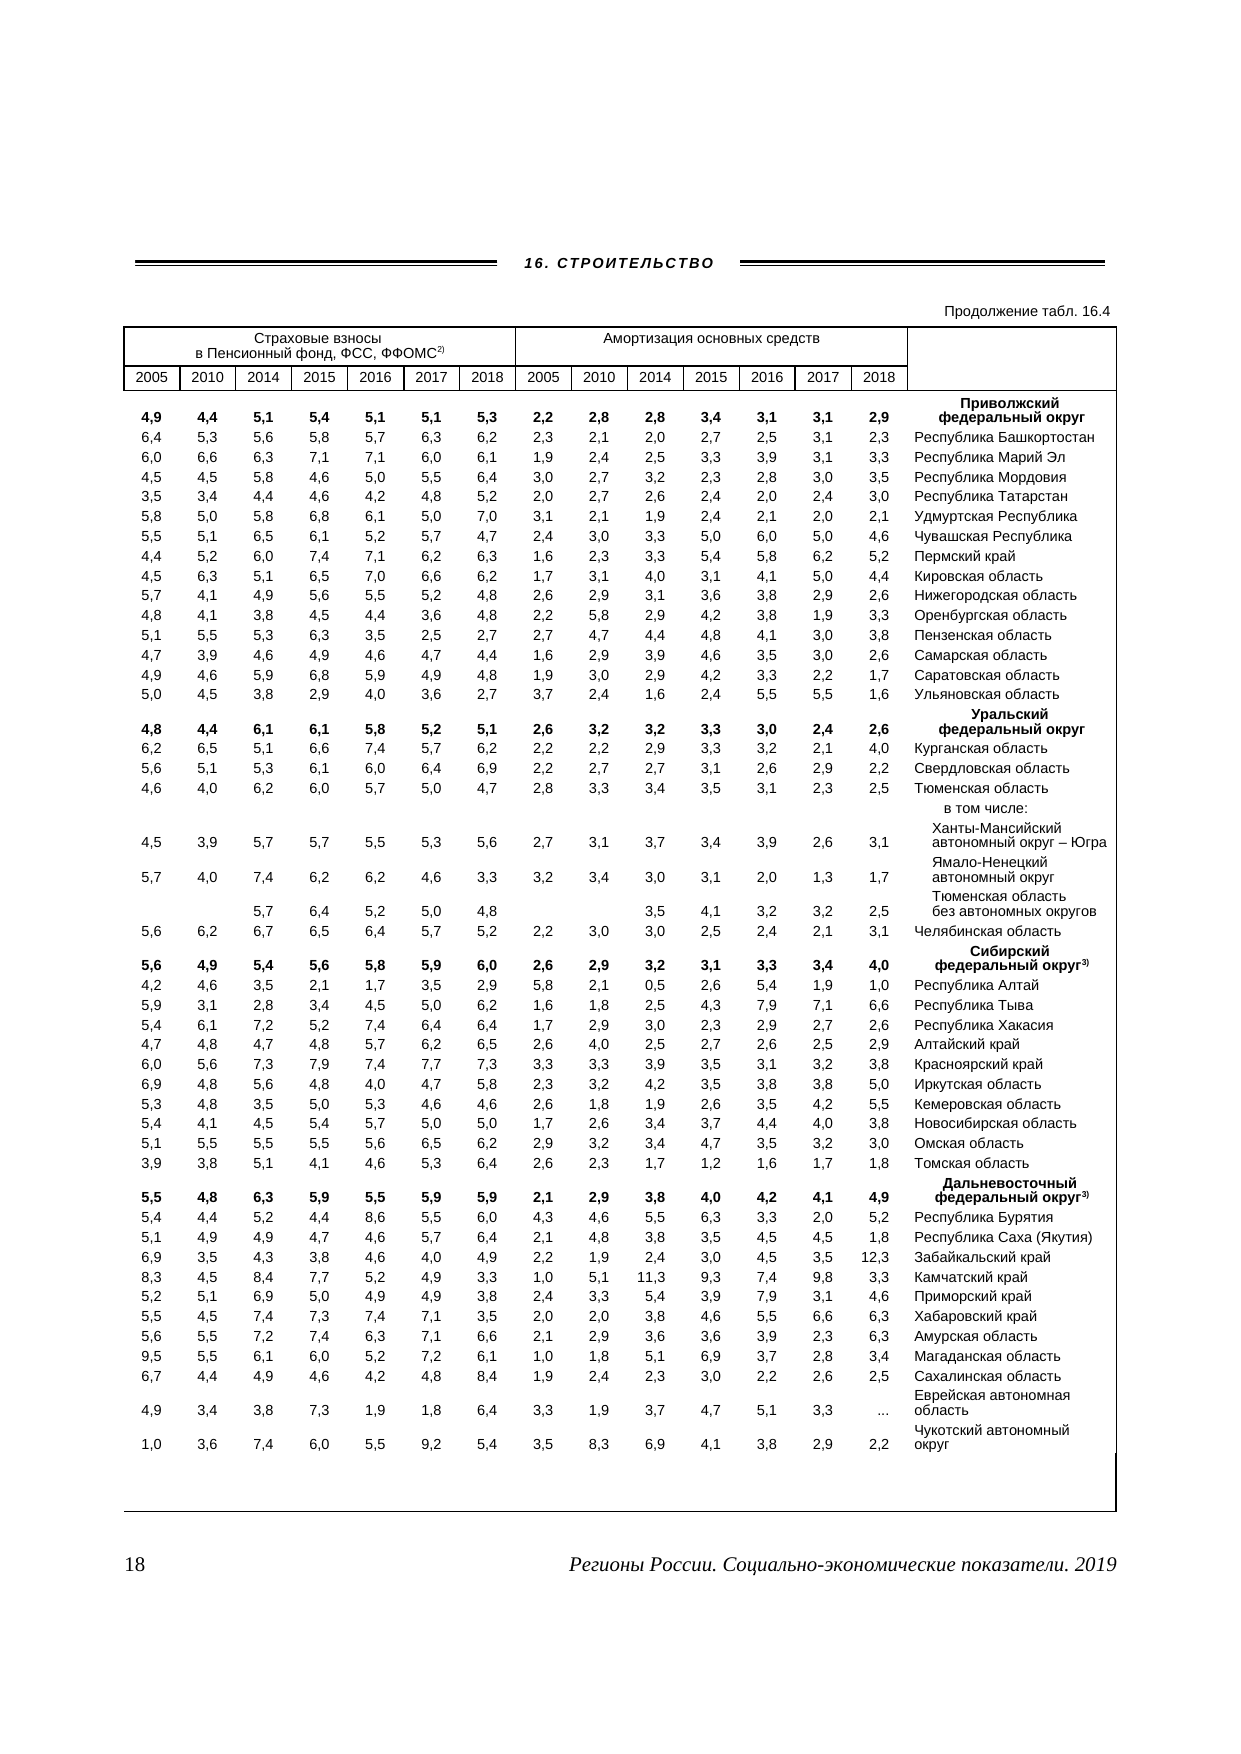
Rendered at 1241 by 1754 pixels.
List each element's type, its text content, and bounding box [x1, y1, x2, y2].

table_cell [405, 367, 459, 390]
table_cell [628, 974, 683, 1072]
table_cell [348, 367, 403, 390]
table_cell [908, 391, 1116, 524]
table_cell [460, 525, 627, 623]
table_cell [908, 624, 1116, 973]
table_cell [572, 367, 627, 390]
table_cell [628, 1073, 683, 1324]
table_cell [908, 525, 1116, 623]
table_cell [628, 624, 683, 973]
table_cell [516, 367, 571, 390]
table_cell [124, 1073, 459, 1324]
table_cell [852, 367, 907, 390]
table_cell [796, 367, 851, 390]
text Продолжение табл. 16.4 [124, 303, 1110, 320]
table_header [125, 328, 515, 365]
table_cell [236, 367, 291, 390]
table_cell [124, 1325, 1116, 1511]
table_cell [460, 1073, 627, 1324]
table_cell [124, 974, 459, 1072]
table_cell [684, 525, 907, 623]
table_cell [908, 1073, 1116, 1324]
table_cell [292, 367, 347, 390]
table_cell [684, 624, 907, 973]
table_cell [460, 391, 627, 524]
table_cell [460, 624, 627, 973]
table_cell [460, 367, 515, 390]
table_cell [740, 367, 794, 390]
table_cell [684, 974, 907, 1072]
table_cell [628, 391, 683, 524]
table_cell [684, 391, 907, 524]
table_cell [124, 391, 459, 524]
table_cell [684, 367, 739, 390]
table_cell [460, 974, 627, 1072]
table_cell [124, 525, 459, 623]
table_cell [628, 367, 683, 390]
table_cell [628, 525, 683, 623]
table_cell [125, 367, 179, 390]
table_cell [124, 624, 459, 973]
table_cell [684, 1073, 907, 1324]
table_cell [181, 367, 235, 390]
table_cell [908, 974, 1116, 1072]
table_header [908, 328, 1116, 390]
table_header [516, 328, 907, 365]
